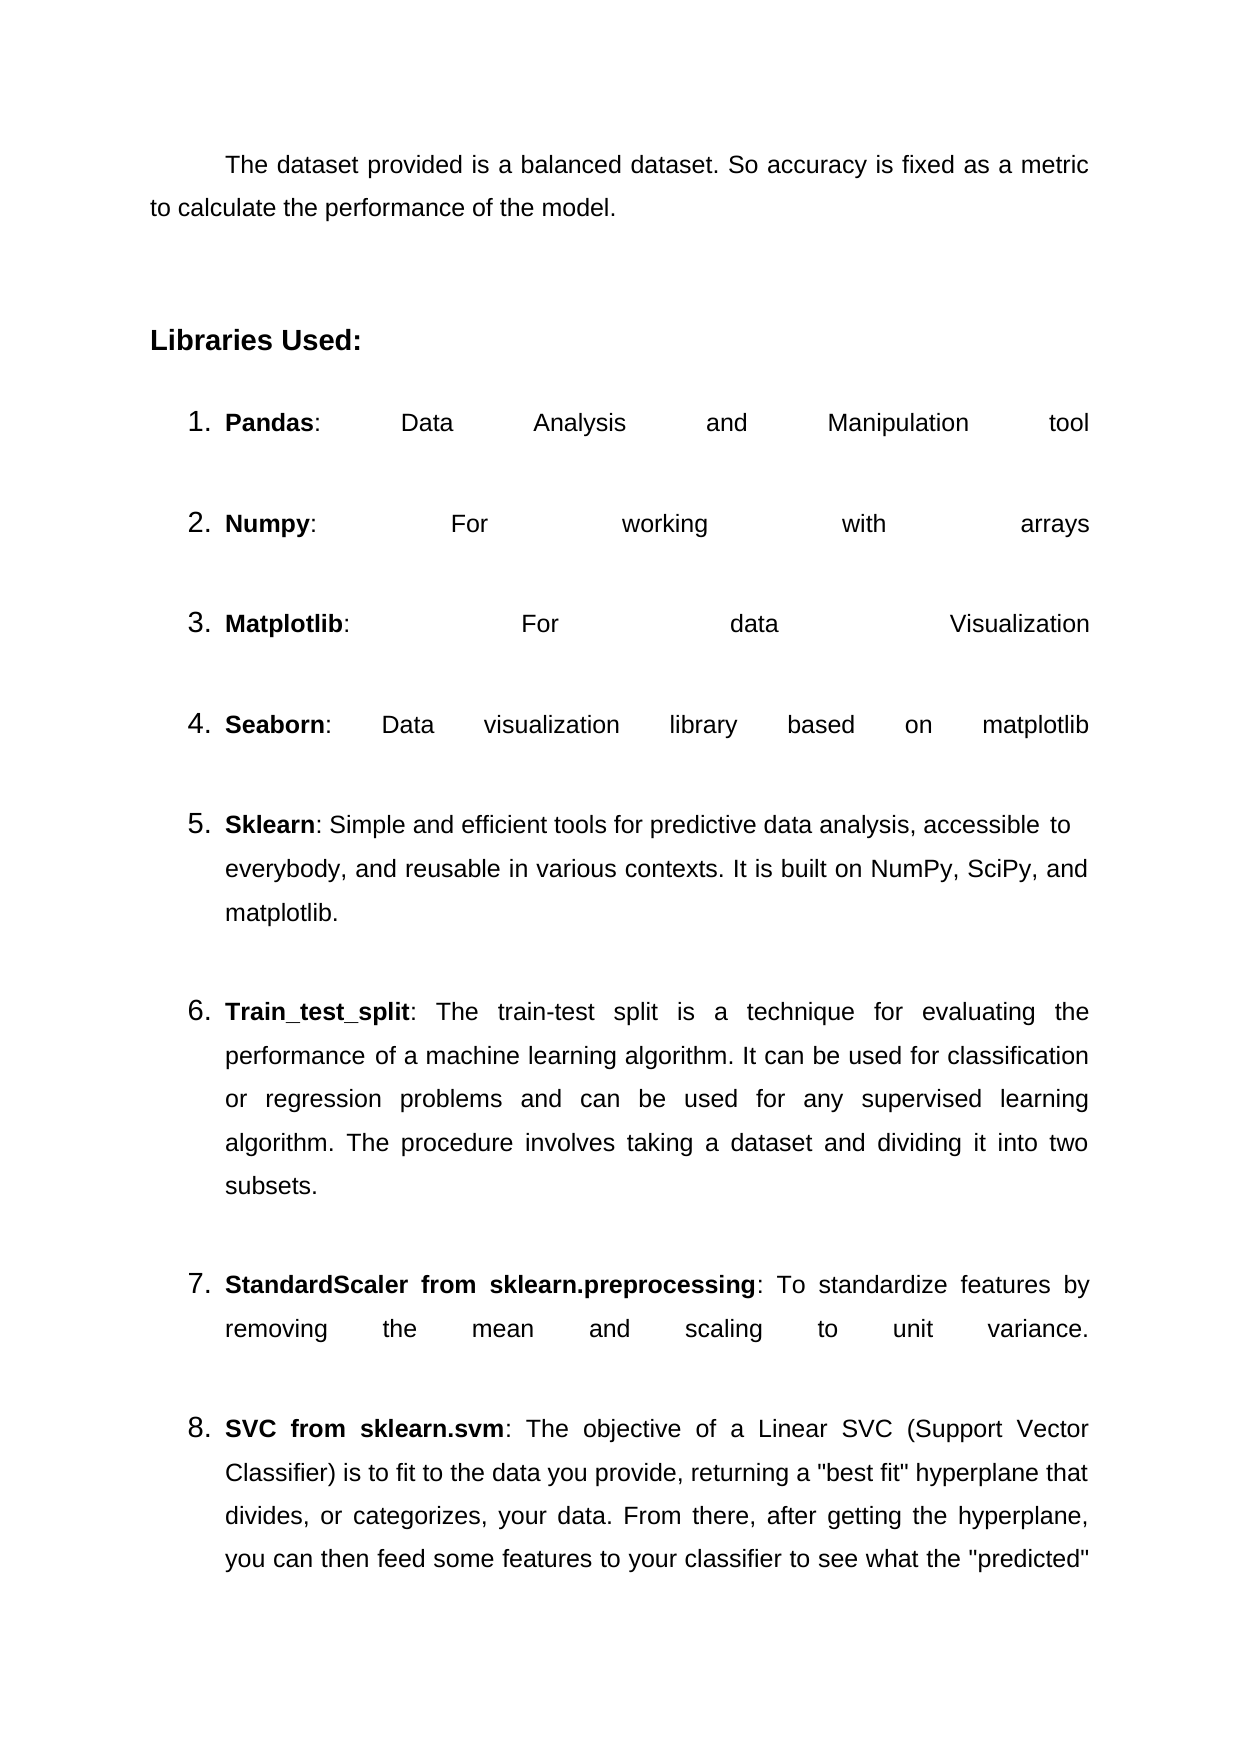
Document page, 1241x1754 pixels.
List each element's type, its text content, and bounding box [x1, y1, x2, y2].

list StandardScaler from sklearn.preprocessing: To standardize features by removing the mean and scaling to unit variance. [187, 1267, 1090, 1393]
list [187, 1410, 1090, 1573]
list Sklearn: Simple and efficient tools for predictive data analysis, accessible to everybody, and reusable in various contexts. It is built on NumPy, SciPy, and matplotlib. [187, 807, 1090, 977]
list Matplotlib: For data Visualization [187, 605, 1090, 689]
text The dataset provided is a balanced dataset. So accuracy is fixed as a metric to calculate the performance of the model. [150, 150, 1090, 222]
text Libraries Used: [150, 322, 1090, 356]
list Pandas: Data Analysis and Manipulation tool [187, 404, 1090, 488]
list Numpy: For working with arrays [187, 505, 1090, 588]
list Train_test_split: The train-test split is a technique for evaluating the performance of a machine learning algorithm. It can be used for classification or regression problems and can be used for any supervised learning algorithm. The procedure involves taking a dataset and dividing it into two subsets. [187, 993, 1090, 1250]
list Seaborn: Data visualization library based on matplotlib [187, 706, 1090, 790]
